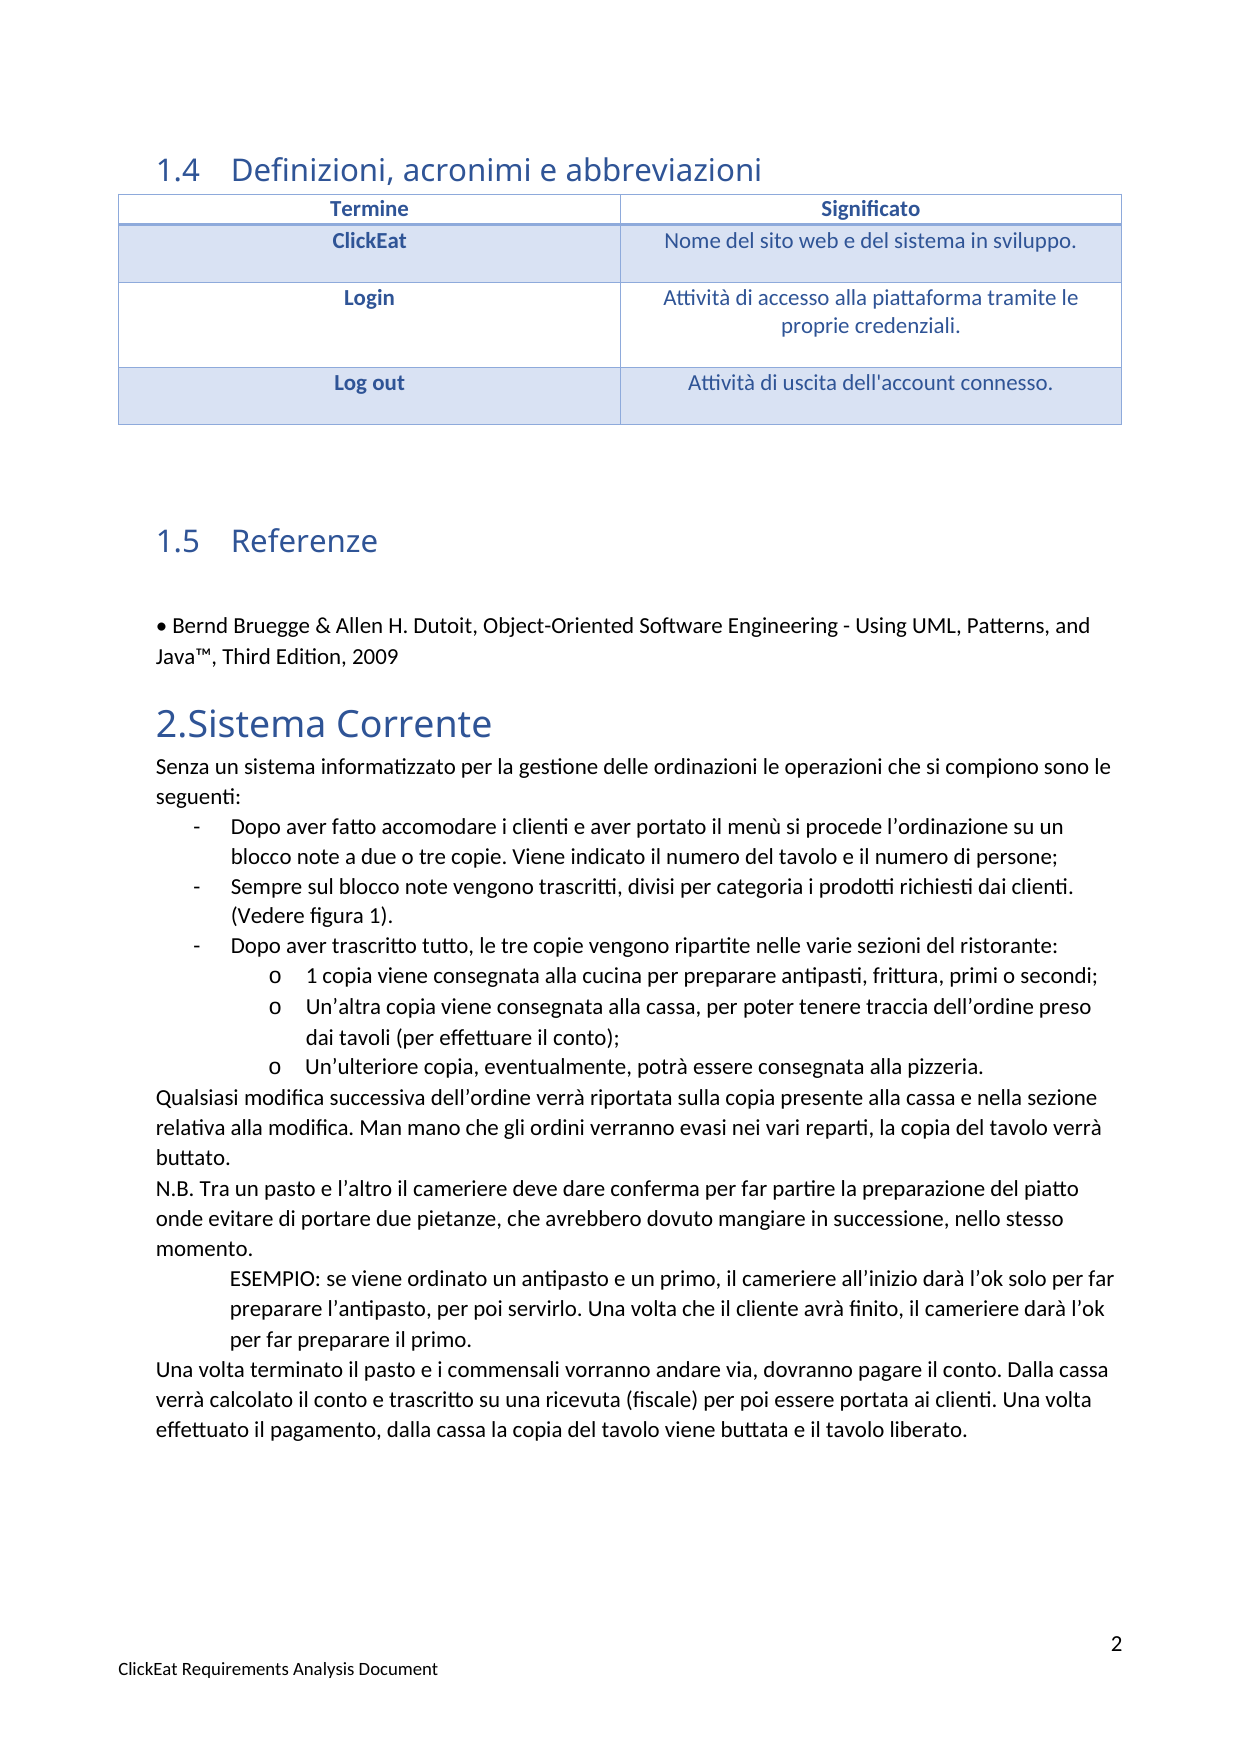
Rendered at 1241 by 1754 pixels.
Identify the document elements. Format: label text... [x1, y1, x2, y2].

list Un’ulteriore copia, eventualmente, potrà essere consegnata alla pizzeria. [268, 1052, 1122, 1081]
table_cell ClickEat [119, 226, 620, 282]
table_cell Login [119, 283, 620, 367]
subtitle Sistema Corrente [156, 697, 1122, 748]
text • Bernd Bruegge & Allen H. Dutoit, Object-Oriented Software Engineering - Using UML, Patterns, and Java™, Third Edition, 2009 [156, 612, 1122, 670]
table_cell Attività di uscita dell'account connesso. [621, 368, 1121, 424]
text ESEMPIO: se viene ordinato un antipasto e un primo, il cameriere all’inizio darà l’ok solo per far preparare l’antipasto, per poi servirlo. Una volta che il cliente avrà finito, il cameriere darà l’ok per far preparare il primo. [229, 1264, 1122, 1353]
text N.B. Tra un pasto e l’altro il cameriere deve dare conferma per far partire la preparazione del piatto onde evitare di portare due pietanze, che avrebbero dovuto mangiare in successione, nello stesso momento. [156, 1174, 1122, 1262]
list Dopo aver trascritto tutto, le tre copie vengono ripartite nelle varie sezioni del ristorante: [193, 931, 1122, 959]
subtitle Referenze [156, 519, 1122, 561]
subtitle Definizioni, acronimi e abbreviazioni [156, 148, 1122, 190]
text Senza un sistema informatizzato per la gestione delle ordinazioni le operazioni che si compiono sono le seguenti: [156, 752, 1122, 810]
list Dopo aver fatto accomodare i clienti e aver portato il menù si procede l’ordinazione su un blocco note a due o tre copie. Viene indicato il numero del tavolo e il numero di persone; [193, 812, 1122, 870]
table_header Significato [621, 195, 1121, 223]
list Un’altra copia viene consegnata alla cassa, per poter tenere traccia dell’ordine preso dai tavoli (per effettuare il conto); [268, 992, 1122, 1051]
table_cell Log out [119, 368, 620, 424]
list Sempre sul blocco note vengono trascritti, divisi per categoria i prodotti richiesti dai clienti. (Vedere figura 1). [193, 872, 1122, 929]
table_cell Nome del sito web e del sistema in sviluppo. [621, 226, 1121, 282]
list 1 copia viene consegnata alla cucina per preparare antipasti, frittura, primi o secondi; [268, 961, 1122, 990]
table_cell Attività di accesso alla piattaforma tramite le proprie credenziali. [621, 283, 1121, 367]
table_header Termine [119, 195, 620, 223]
text Una volta terminato il pasto e i commensali vorranno andare via, dovranno pagare il conto. Dalla cassa verrà calcolato il conto e trascritto su una ricevuta (fiscale) per poi essere portata ai clienti. Una volta effettuato il pagamento, dalla cassa la copia del tavolo viene buttata e il tavolo liberato. [156, 1355, 1122, 1443]
text Qualsiasi modifica successiva dell’ordine verrà riportata sulla copia presente alla cassa e nella sezione relativa alla modifica. Man mano che gli ordini verranno evasi nei vari reparti, la copia del tavolo verrà buttato. [156, 1083, 1122, 1172]
